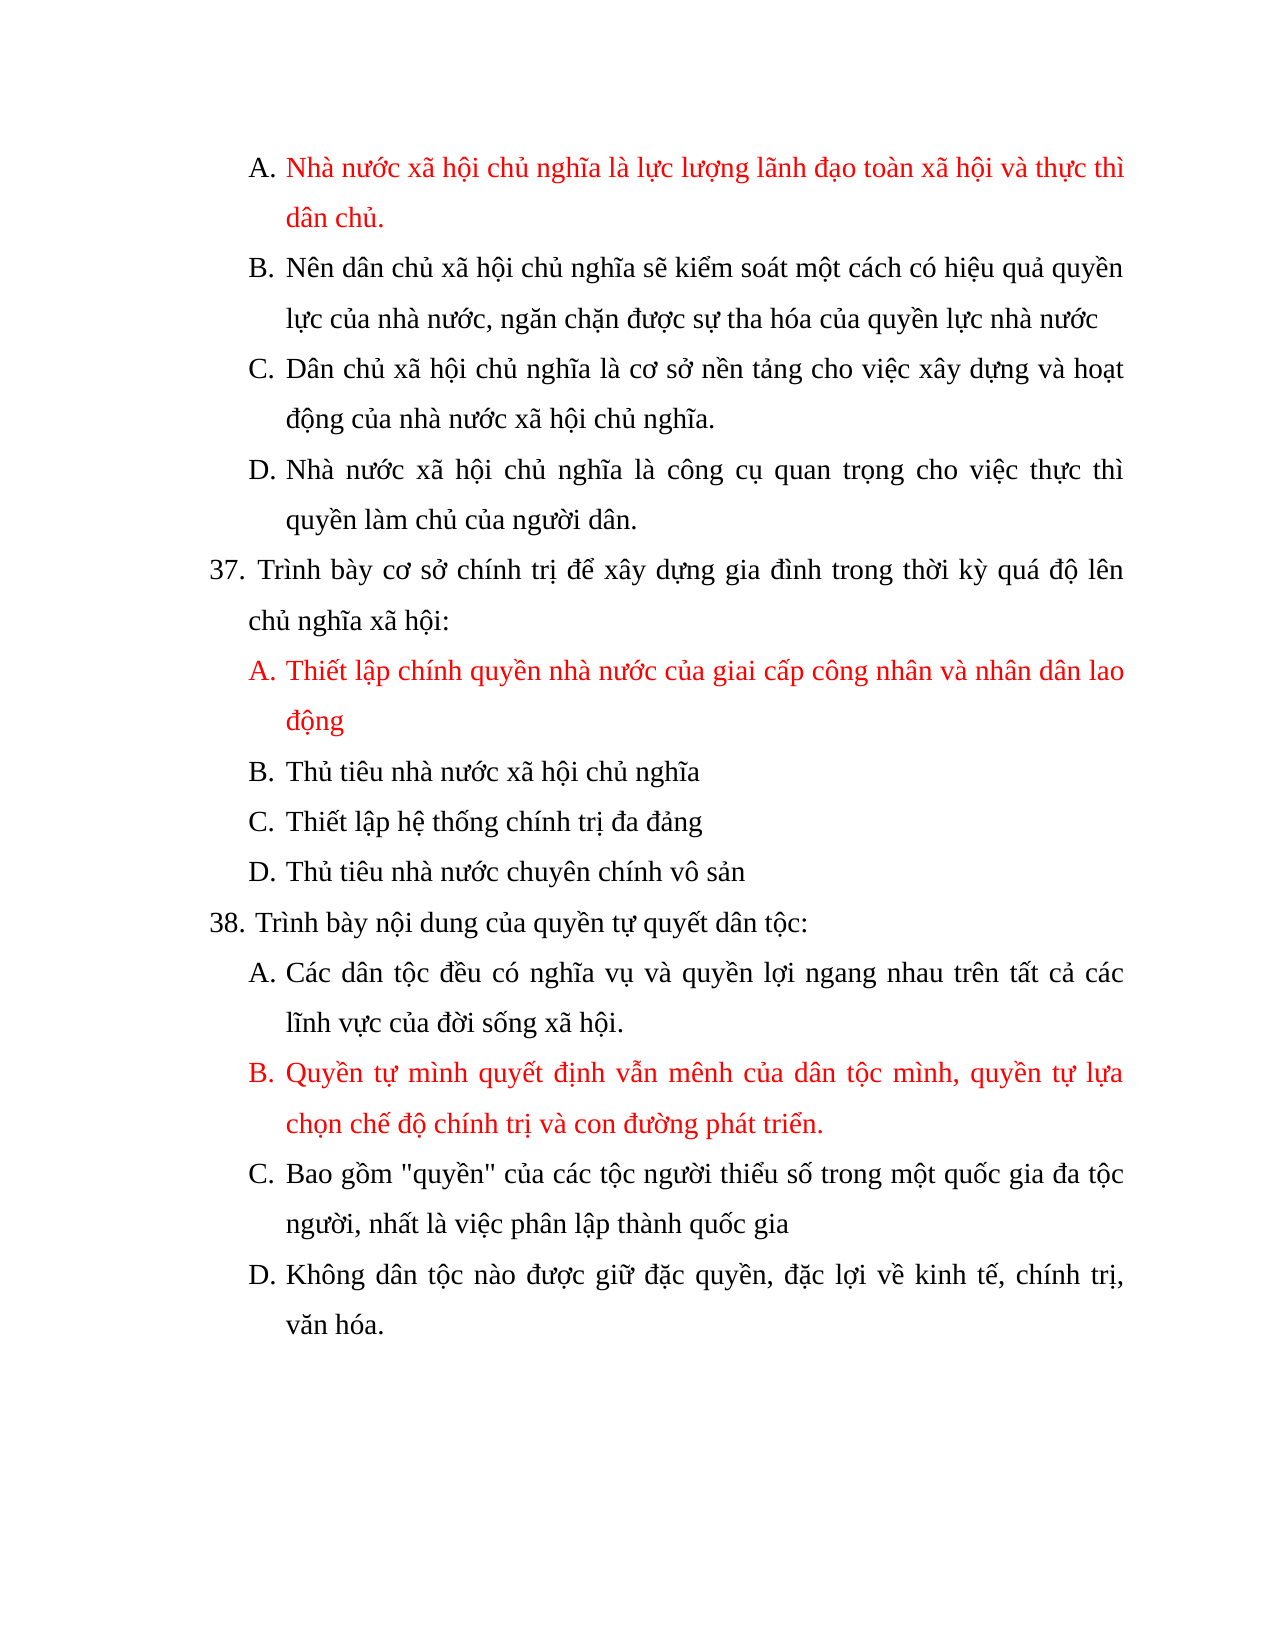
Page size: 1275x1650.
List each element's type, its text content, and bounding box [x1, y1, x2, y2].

list Nhà nước xã hội chủ nghĩa là lực lượng lãnh đạo toàn xã hội và thực thì dân chủ. [248, 150, 1125, 234]
list Trình bày cơ sở chính trị để xây dựng gia đình trong thời kỳ quá độ lên chủ nghĩa xã hội: [209, 552, 1125, 636]
list Không dân tộc nào được giữ đặc quyền, đặc lợi về kinh tế, chính trị, văn hóa. [248, 1257, 1125, 1341]
list Thiết lập hệ thống chính trị đa đảng [248, 804, 1125, 838]
list Nhà nước xã hội chủ nghĩa là công cụ quan trọng cho việc thực thì quyền làm chủ của người dân. [248, 452, 1125, 536]
list Trình bày nội dung của quyền tự quyết dân tộc: [209, 905, 1125, 938]
list Quyền tự mình quyết định vẫn mênh của dân tộc mình, quyền tự lựa chọn chế độ chính trị và con đường phát triển. [248, 1056, 1125, 1139]
list Thủ tiêu nhà nước chuyên chính vô sản [248, 854, 1125, 888]
list Bao gồm "quyền" của các tộc người thiểu số trong một quốc gia đa tộc người, nhất là việc phân lập thành quốc gia [248, 1156, 1125, 1240]
list Các dân tộc đều có nghĩa vụ và quyền lợi ngang nhau trên tất cả các lĩnh vực của đời sống xã hội. [248, 955, 1125, 1039]
list Nên dân chủ xã hội chủ nghĩa sẽ kiểm soát một cách có hiệu quả quyền lực của nhà nước, ngăn chặn được sự tha hóa của quyền lực nhà nước [248, 251, 1125, 334]
list Thủ tiêu nhà nước xã hội chủ nghĩa [248, 754, 1125, 787]
list Dân chủ xã hội chủ nghĩa là cơ sở nền tảng cho việc xây dựng và hoạt động của nhà nước xã hội chủ nghĩa. [248, 351, 1125, 435]
list Thiết lập chính quyền nhà nước của giai cấp công nhân và nhân dân lao động [248, 653, 1125, 737]
